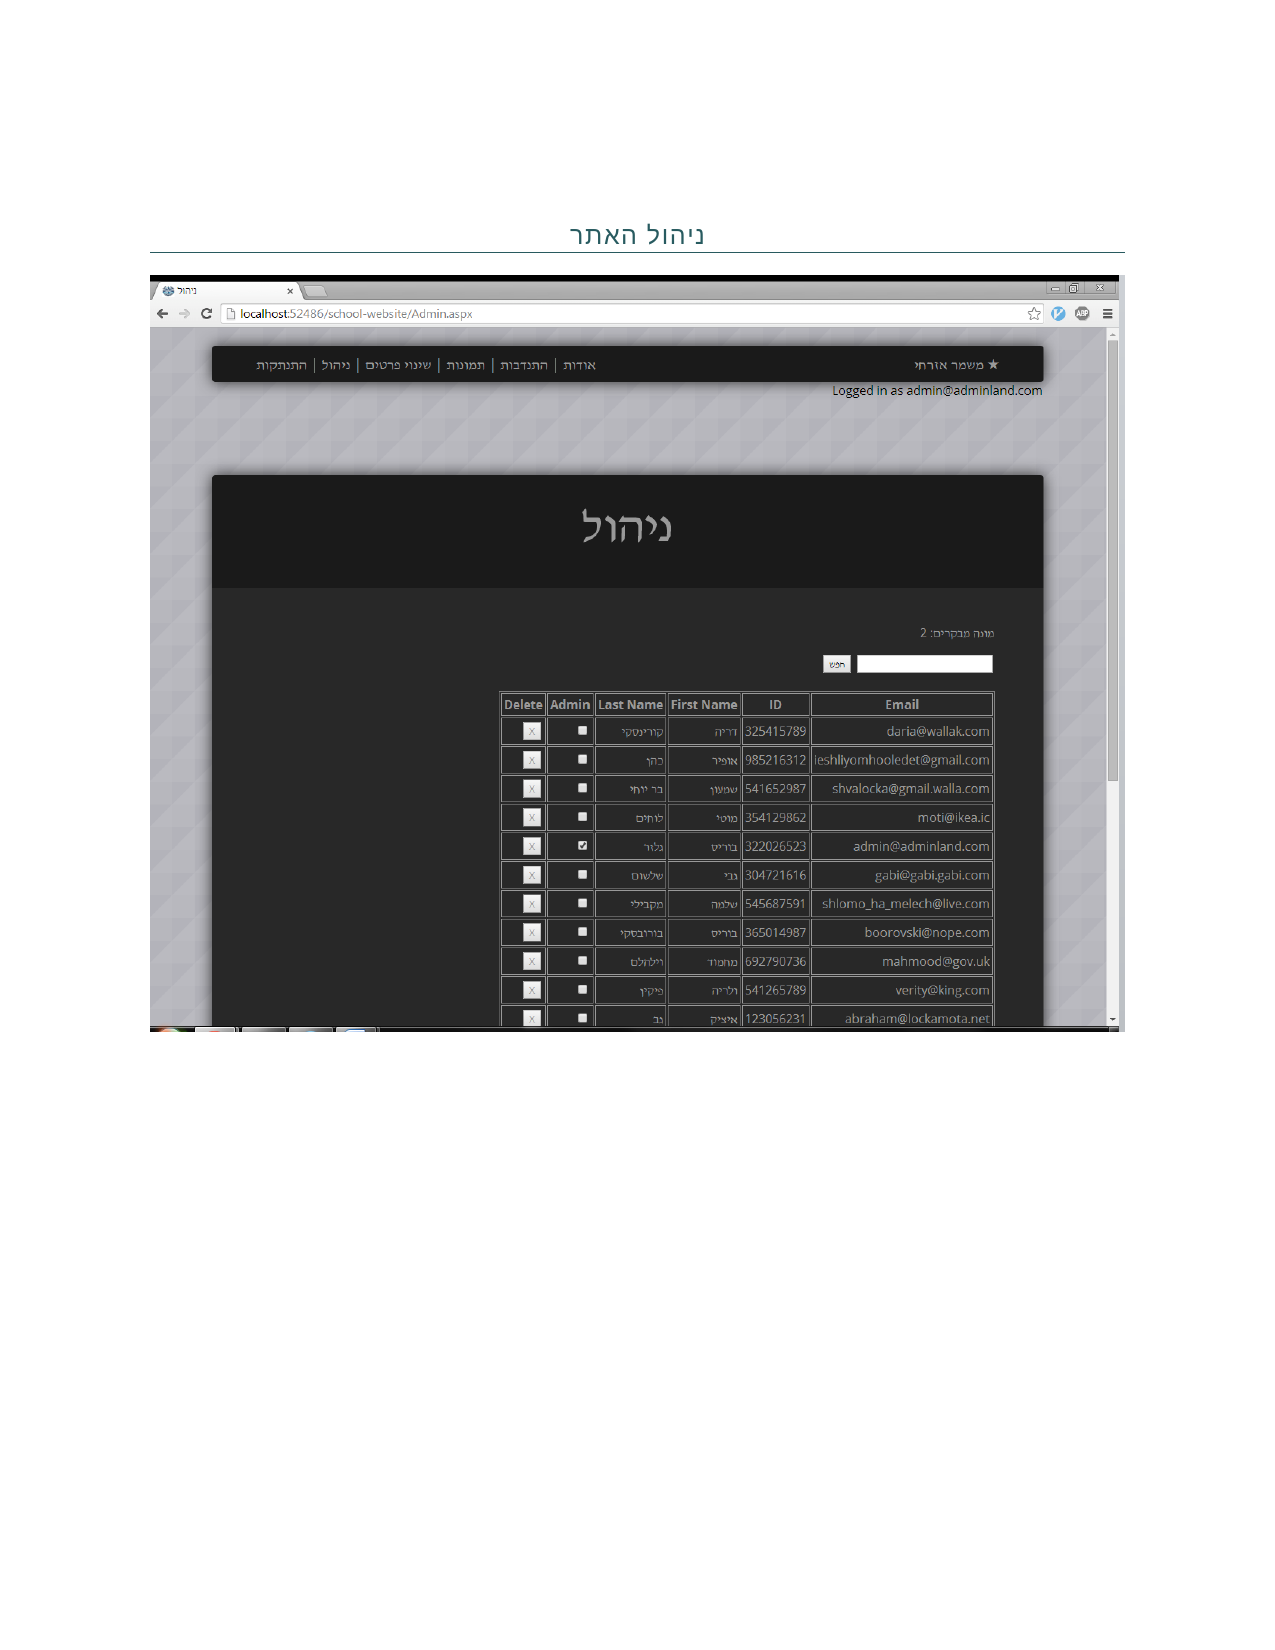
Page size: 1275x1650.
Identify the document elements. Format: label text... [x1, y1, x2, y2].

subtitle ניהול האתר [150, 221, 1125, 252]
picture [150, 275, 1125, 1032]
